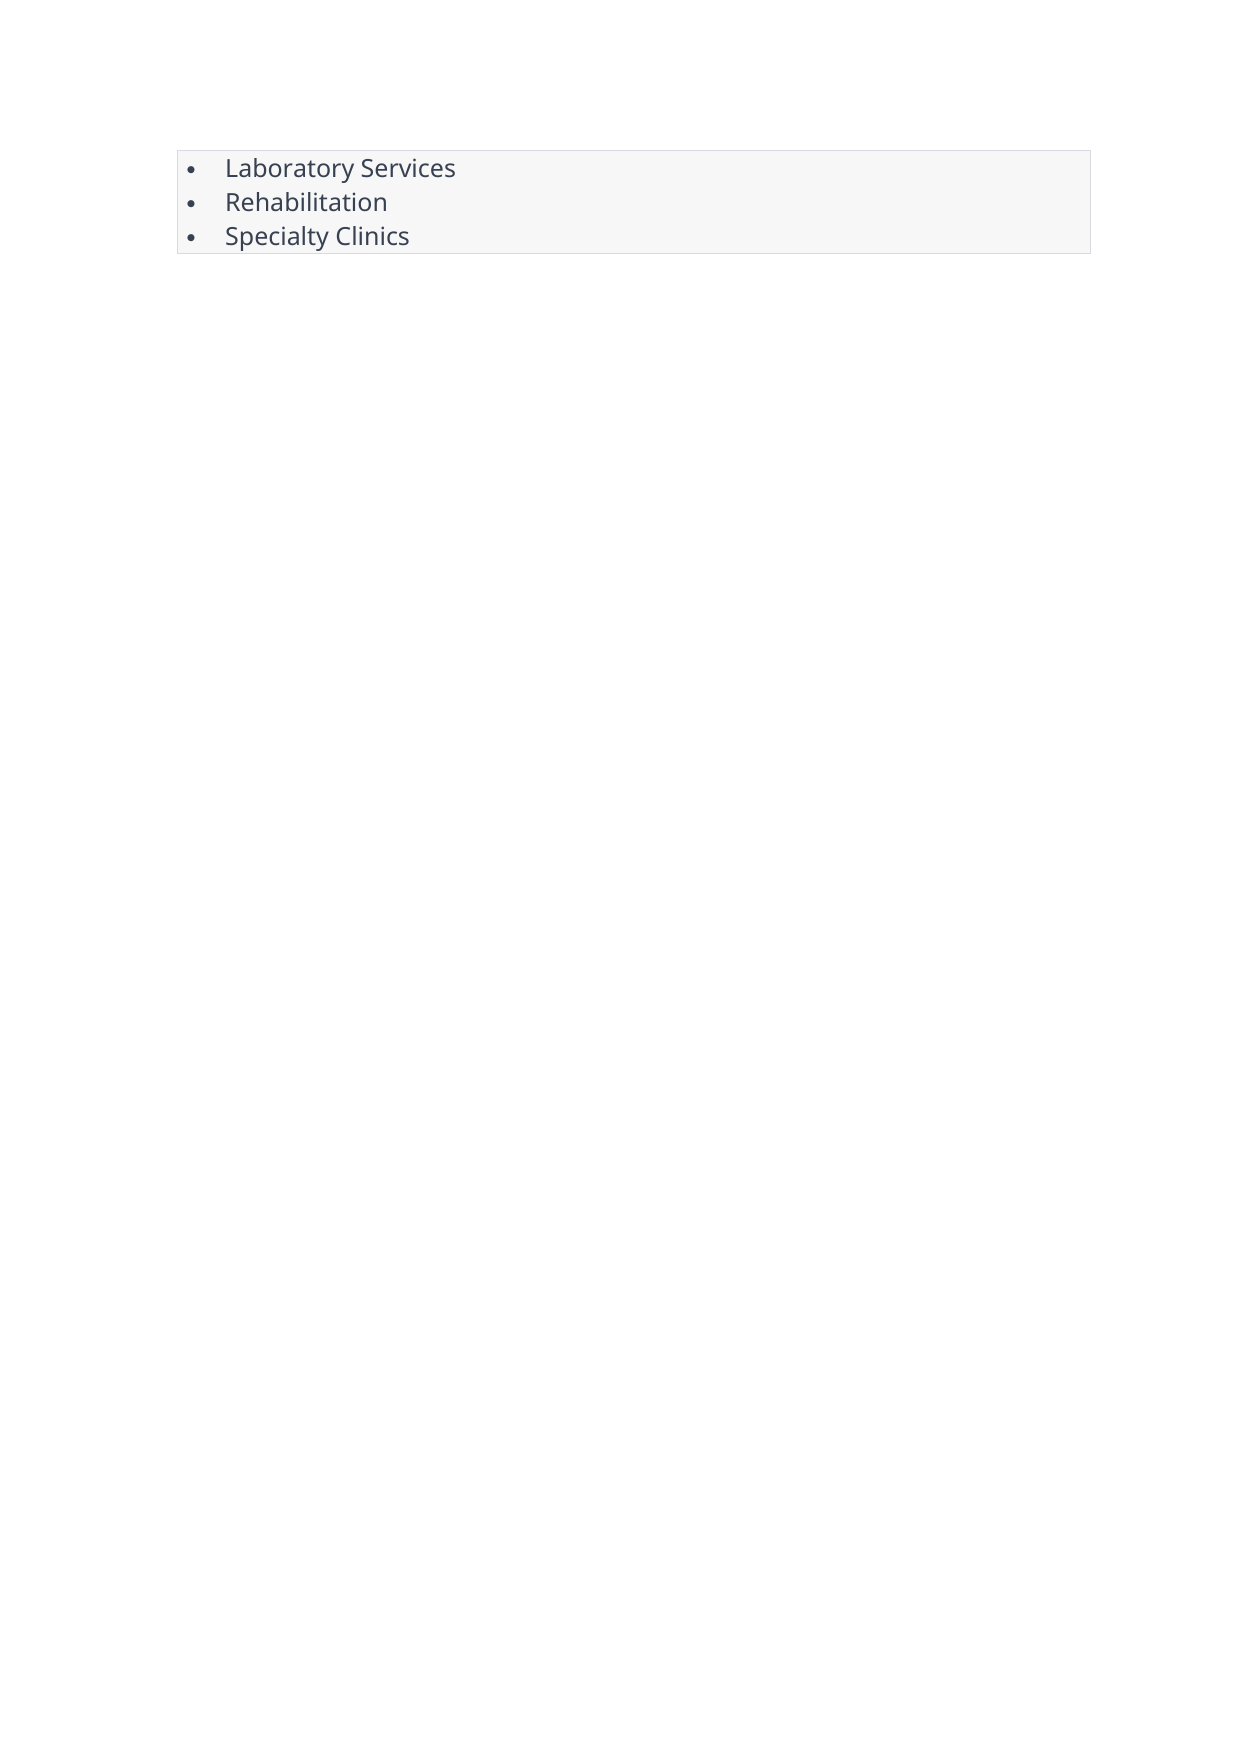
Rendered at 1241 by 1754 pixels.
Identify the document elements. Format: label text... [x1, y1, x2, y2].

list Rehabilitation [178, 184, 1090, 218]
list Laboratory Services [178, 151, 1090, 184]
list Specialty Clinics [178, 218, 1090, 253]
